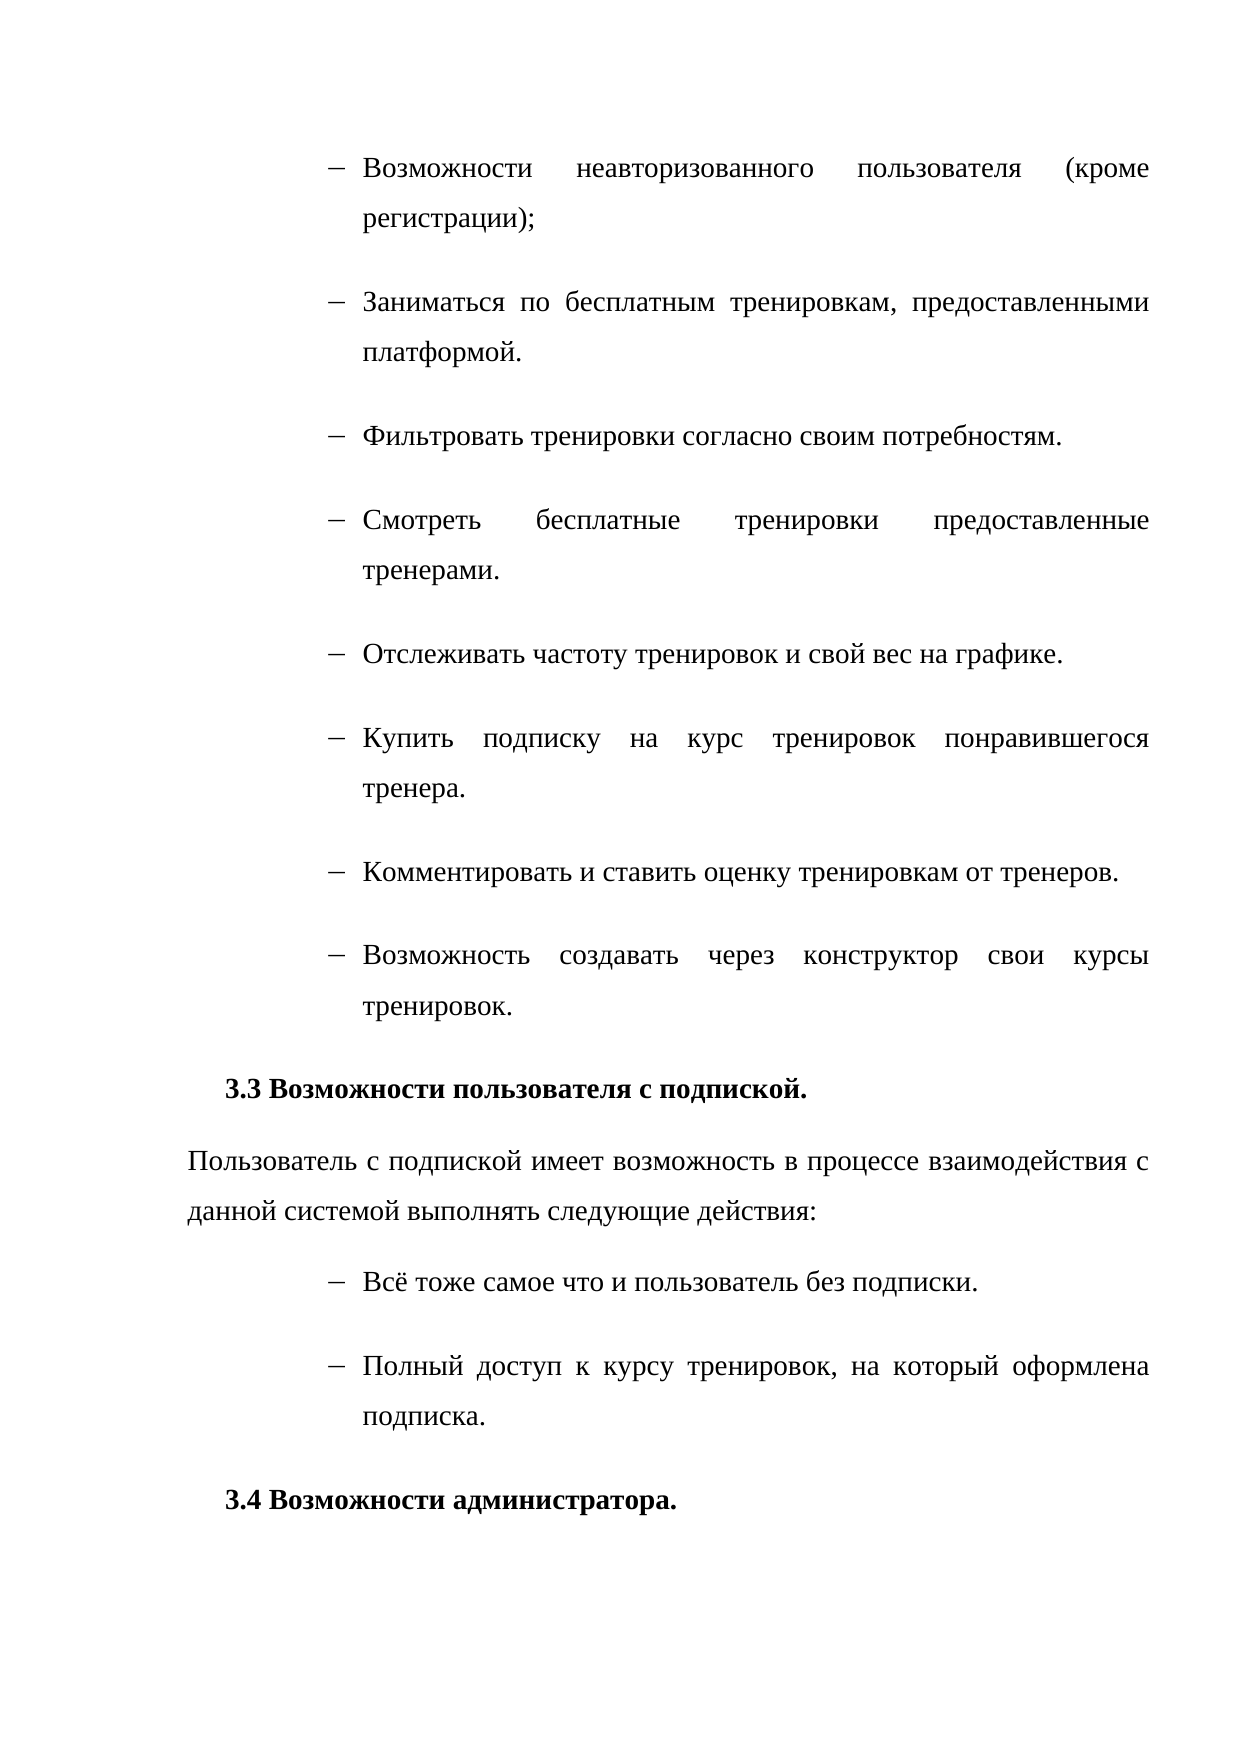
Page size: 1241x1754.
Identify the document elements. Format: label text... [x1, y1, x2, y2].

text Полный доступ к курсу тренировок, на который оформлена подписка. [325, 1348, 1150, 1432]
text Отслеживать частоту тренировок и свой вес на графике. [325, 636, 1150, 669]
text Комментировать и ставить оценку тренировкам от тренеров. [325, 854, 1150, 887]
text Заниматься по бесплатным тренировкам, предоставленными платформой. [325, 284, 1150, 368]
text Купить подписку на курс тренировок понравившегося тренера. [325, 720, 1150, 804]
text Возможности пользователя с подпиской. [225, 1072, 1150, 1105]
text Смотреть бесплатные тренировки предоставленные тренерами. [325, 502, 1150, 586]
text Фильтровать тренировки согласно своим потребностям. [325, 418, 1150, 452]
text Возможности администратора. [225, 1482, 1150, 1516]
text Возможность создавать через конструктор свои курсы тренировок. [325, 937, 1150, 1021]
text Пользователь с подпиской имеет возможность в процессе взаимодействия с данной системой выполнять следующие действия: [187, 1143, 1150, 1227]
text Всё тоже самое что и пользователь без подписки. [325, 1264, 1150, 1298]
text Возможности неавторизованного пользователя (кроме регистрации); [325, 150, 1150, 234]
